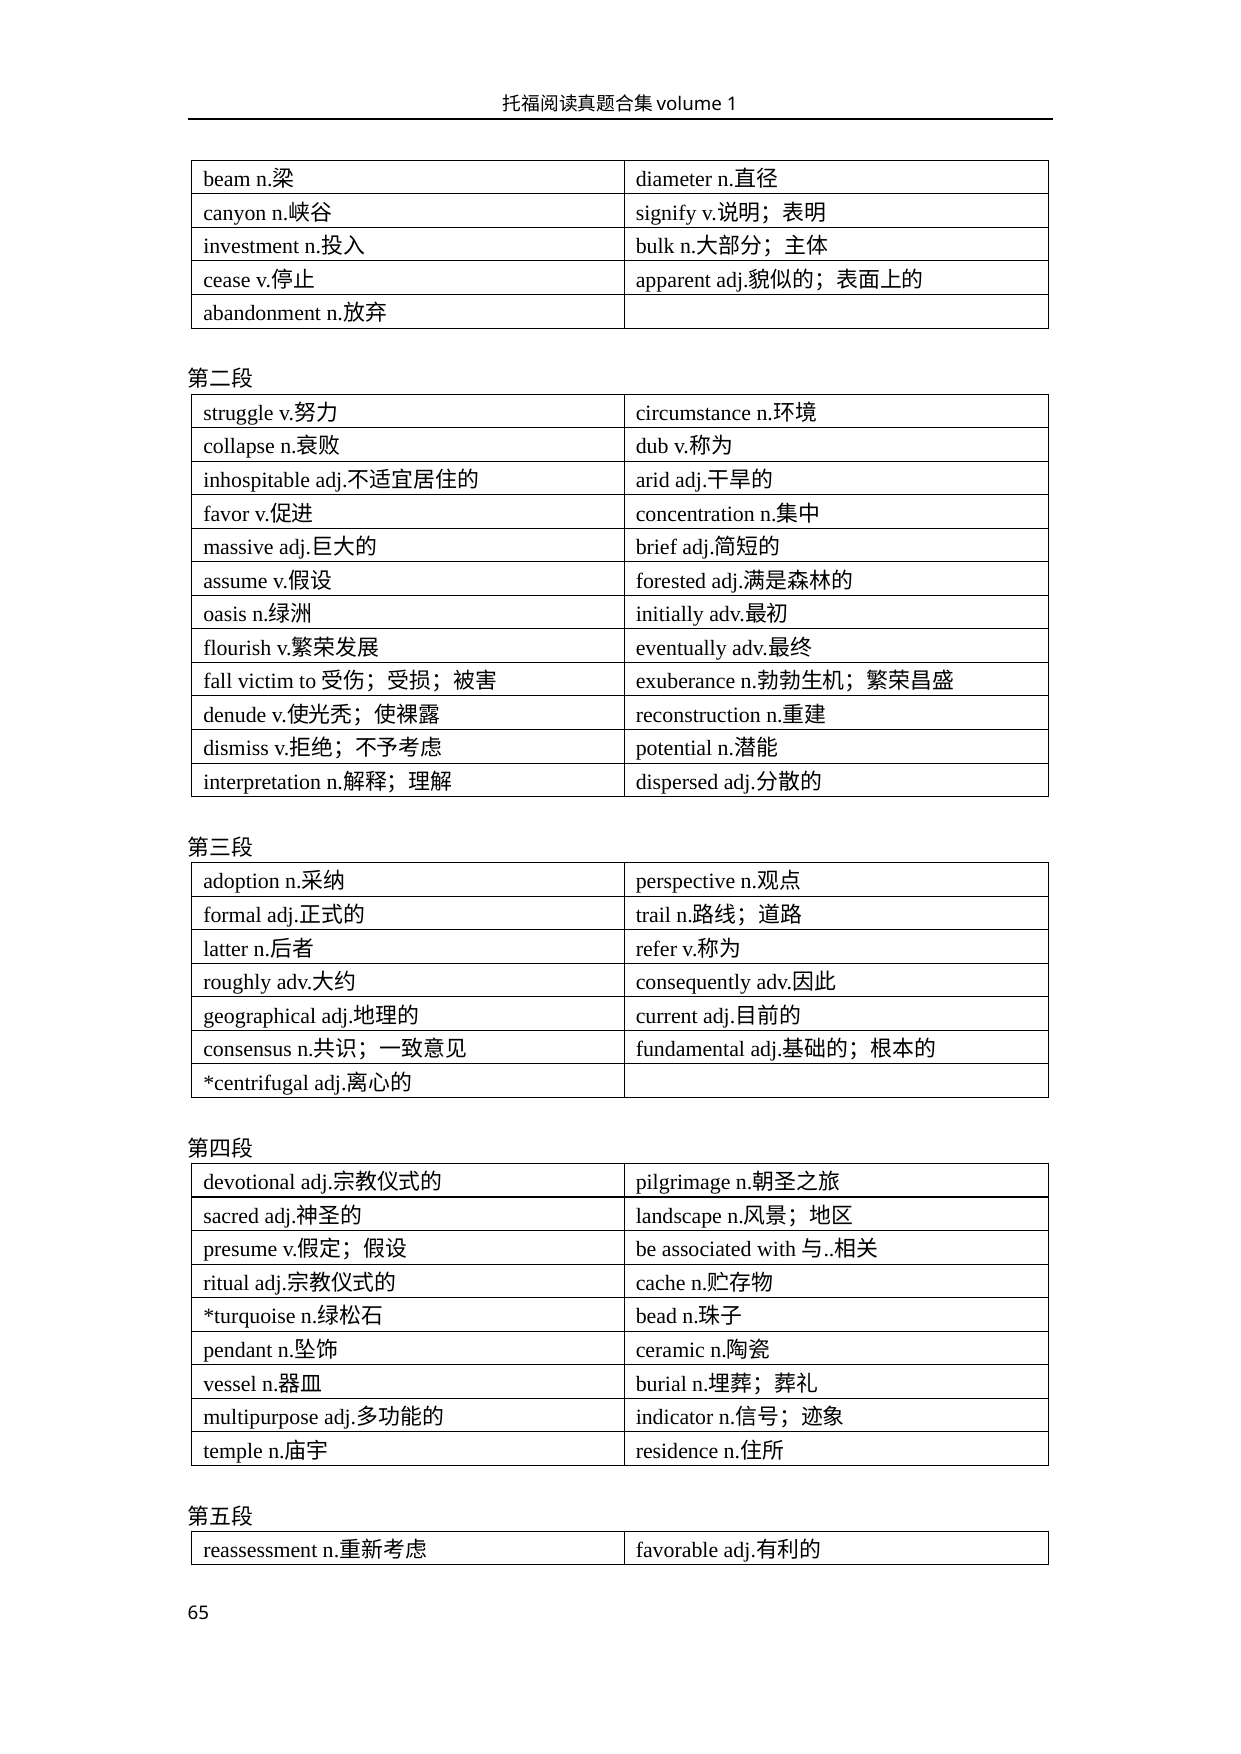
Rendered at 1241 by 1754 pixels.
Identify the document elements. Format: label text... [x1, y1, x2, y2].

table_cell landscape n.风景；地区 [625, 1198, 1048, 1230]
table_cell fundamental adj.基础的；根本的 [625, 1031, 1048, 1063]
table_cell pendant n.坠饰 [192, 1332, 624, 1364]
table_cell investment n.投入 [192, 228, 624, 260]
table_cell favor v.促进 [192, 495, 624, 528]
table_cell formal adj.正式的 [192, 897, 624, 929]
table_cell consequently adv.因此 [625, 964, 1048, 996]
table_cell massive adj.巨大的 [192, 529, 624, 561]
table_cell assume v.假设 [192, 562, 624, 595]
table_cell flourish v.繁荣发展 [192, 629, 624, 662]
table_cell diameter n.直径 [625, 161, 1048, 193]
table_header struggle v.努力 [192, 395, 624, 427]
text 第二段 [187, 361, 1053, 393]
text 第四段 [187, 1130, 1053, 1163]
table_cell [625, 295, 1048, 327]
table_cell burial n.埋葬；葬礼 [625, 1365, 1048, 1398]
table_cell exuberance n.勃勃生机；繁荣昌盛 [625, 663, 1048, 695]
text 第三段 [187, 829, 1053, 862]
table_cell cease v.停止 [192, 261, 624, 294]
table_cell signify v.说明；表明 [625, 194, 1048, 227]
table_cell denude v.使光秃；使裸露 [192, 696, 624, 729]
table_cell brief adj.简短的 [625, 529, 1048, 561]
table_header devotional adj.宗教仪式的 [192, 1164, 624, 1196]
table_cell sacred adj.神圣的 [192, 1198, 624, 1230]
table_header circumstance n.环境 [625, 395, 1048, 427]
table_header favorable adj.有利的 [625, 1532, 1048, 1564]
table_cell concentration n.集中 [625, 495, 1048, 528]
table_header pilgrimage n.朝圣之旅 [625, 1164, 1048, 1196]
table_cell interpretation n.解释；理解 [192, 764, 624, 796]
table_cell collapse n.衰败 [192, 428, 624, 461]
table_cell beam n.梁 [192, 161, 624, 193]
table_cell vessel n.器皿 [192, 1365, 624, 1398]
table_cell roughly adv.大约 [192, 964, 624, 996]
table_cell potential n.潜能 [625, 730, 1048, 762]
table_cell ritual adj.宗教仪式的 [192, 1265, 624, 1297]
table_header reassessment n.重新考虑 [192, 1532, 624, 1564]
table_cell presume v.假定；假设 [192, 1231, 624, 1263]
table_cell ceramic n.陶瓷 [625, 1332, 1048, 1364]
table_cell reconstruction n.重建 [625, 696, 1048, 729]
table_cell latter n.后者 [192, 930, 624, 963]
table_cell current adj.目前的 [625, 997, 1048, 1030]
table_cell be associated with 与..相关 [625, 1231, 1048, 1263]
table_cell *centrifugal adj.离心的 [192, 1064, 624, 1097]
table_cell refer v.称为 [625, 930, 1048, 963]
text 第五段 [187, 1498, 1053, 1531]
table_cell oasis n.绿洲 [192, 596, 624, 628]
table_cell apparent adj.貌似的；表面上的 [625, 261, 1048, 294]
table_cell eventually adv.最终 [625, 629, 1048, 662]
table_cell arid adj.干旱的 [625, 462, 1048, 494]
table_cell cache n.贮存物 [625, 1265, 1048, 1297]
table_cell forested adj.满是森林的 [625, 562, 1048, 595]
table_header adoption n.采纳 [192, 863, 624, 896]
table_cell initially adv.最初 [625, 596, 1048, 628]
table_cell temple n.庙宇 [192, 1432, 624, 1465]
table_cell canyon n.峡谷 [192, 194, 624, 227]
table_cell inhospitable adj.不适宜居住的 [192, 462, 624, 494]
table_cell indicator n.信号；迹象 [625, 1399, 1048, 1431]
table_cell multipurpose adj.多功能的 [192, 1399, 624, 1431]
table_header perspective n.观点 [625, 863, 1048, 896]
table_cell geographical adj.地理的 [192, 997, 624, 1030]
table_cell abandonment n.放弃 [192, 295, 624, 327]
table_cell [625, 1064, 1048, 1097]
table_cell bead n.珠子 [625, 1298, 1048, 1331]
table_cell consensus n.共识；一致意见 [192, 1031, 624, 1063]
table_cell bulk n.大部分；主体 [625, 228, 1048, 260]
table_cell residence n.住所 [625, 1432, 1048, 1465]
table_cell *turquoise n.绿松石 [192, 1298, 624, 1331]
table_cell trail n.路线；道路 [625, 897, 1048, 929]
table_cell dispersed adj.分散的 [625, 764, 1048, 796]
table_cell dub v.称为 [625, 428, 1048, 461]
table_cell dismiss v.拒绝；不予考虑 [192, 730, 624, 762]
table_cell fall victim to 受伤；受损；被害 [192, 663, 624, 695]
